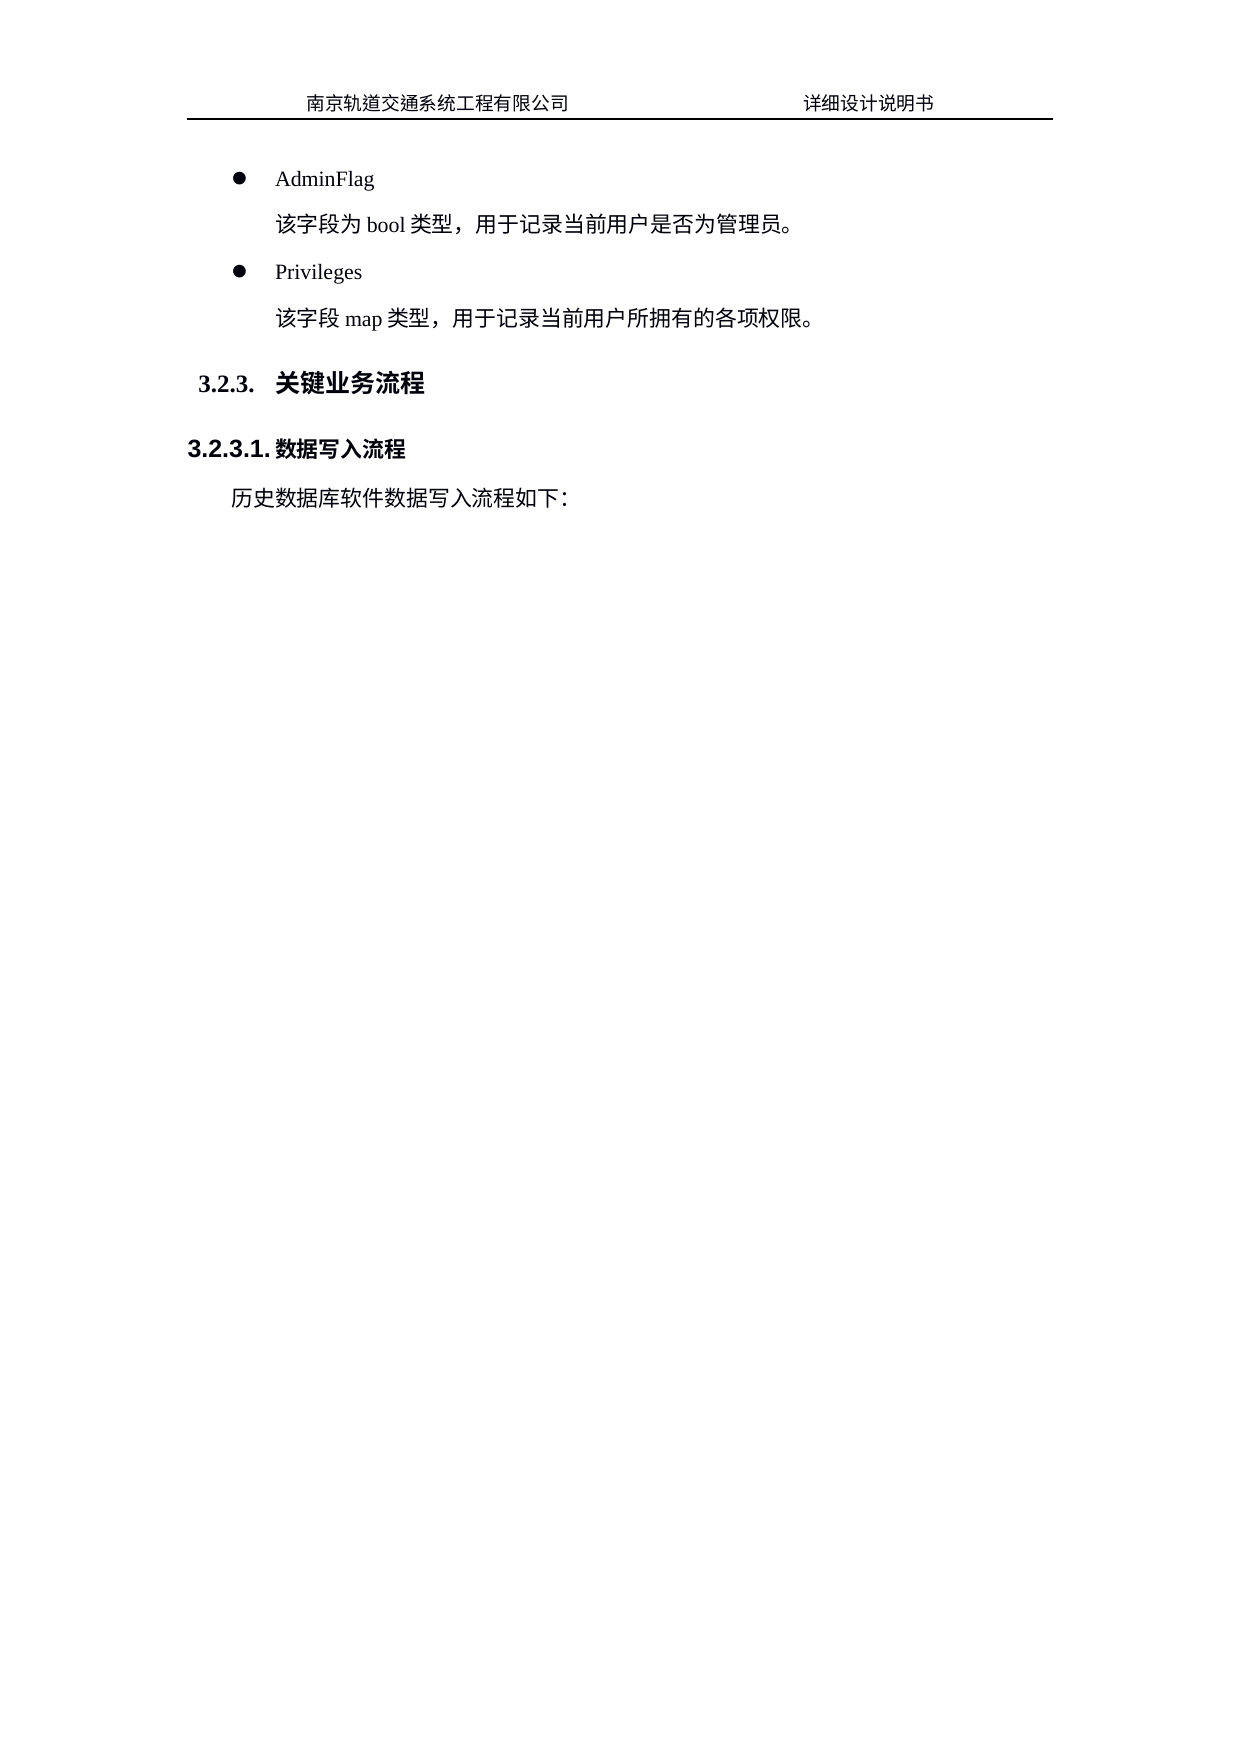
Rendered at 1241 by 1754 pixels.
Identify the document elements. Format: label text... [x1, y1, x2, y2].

text 该字段为bool类型，用于记录当前用户是否为管理员。 [275, 207, 1053, 239]
text 该字段map类型，用于记录当前用户所拥有的各项权限。 [275, 301, 1053, 333]
list Privileges [231, 255, 1053, 288]
subtitle 关键业务流程 [187, 349, 1053, 414]
subtitle 数据写入流程 [187, 432, 1053, 464]
list AdminFlag [231, 162, 1053, 194]
text 历史数据库软件数据写入流程如下： [187, 480, 1053, 513]
